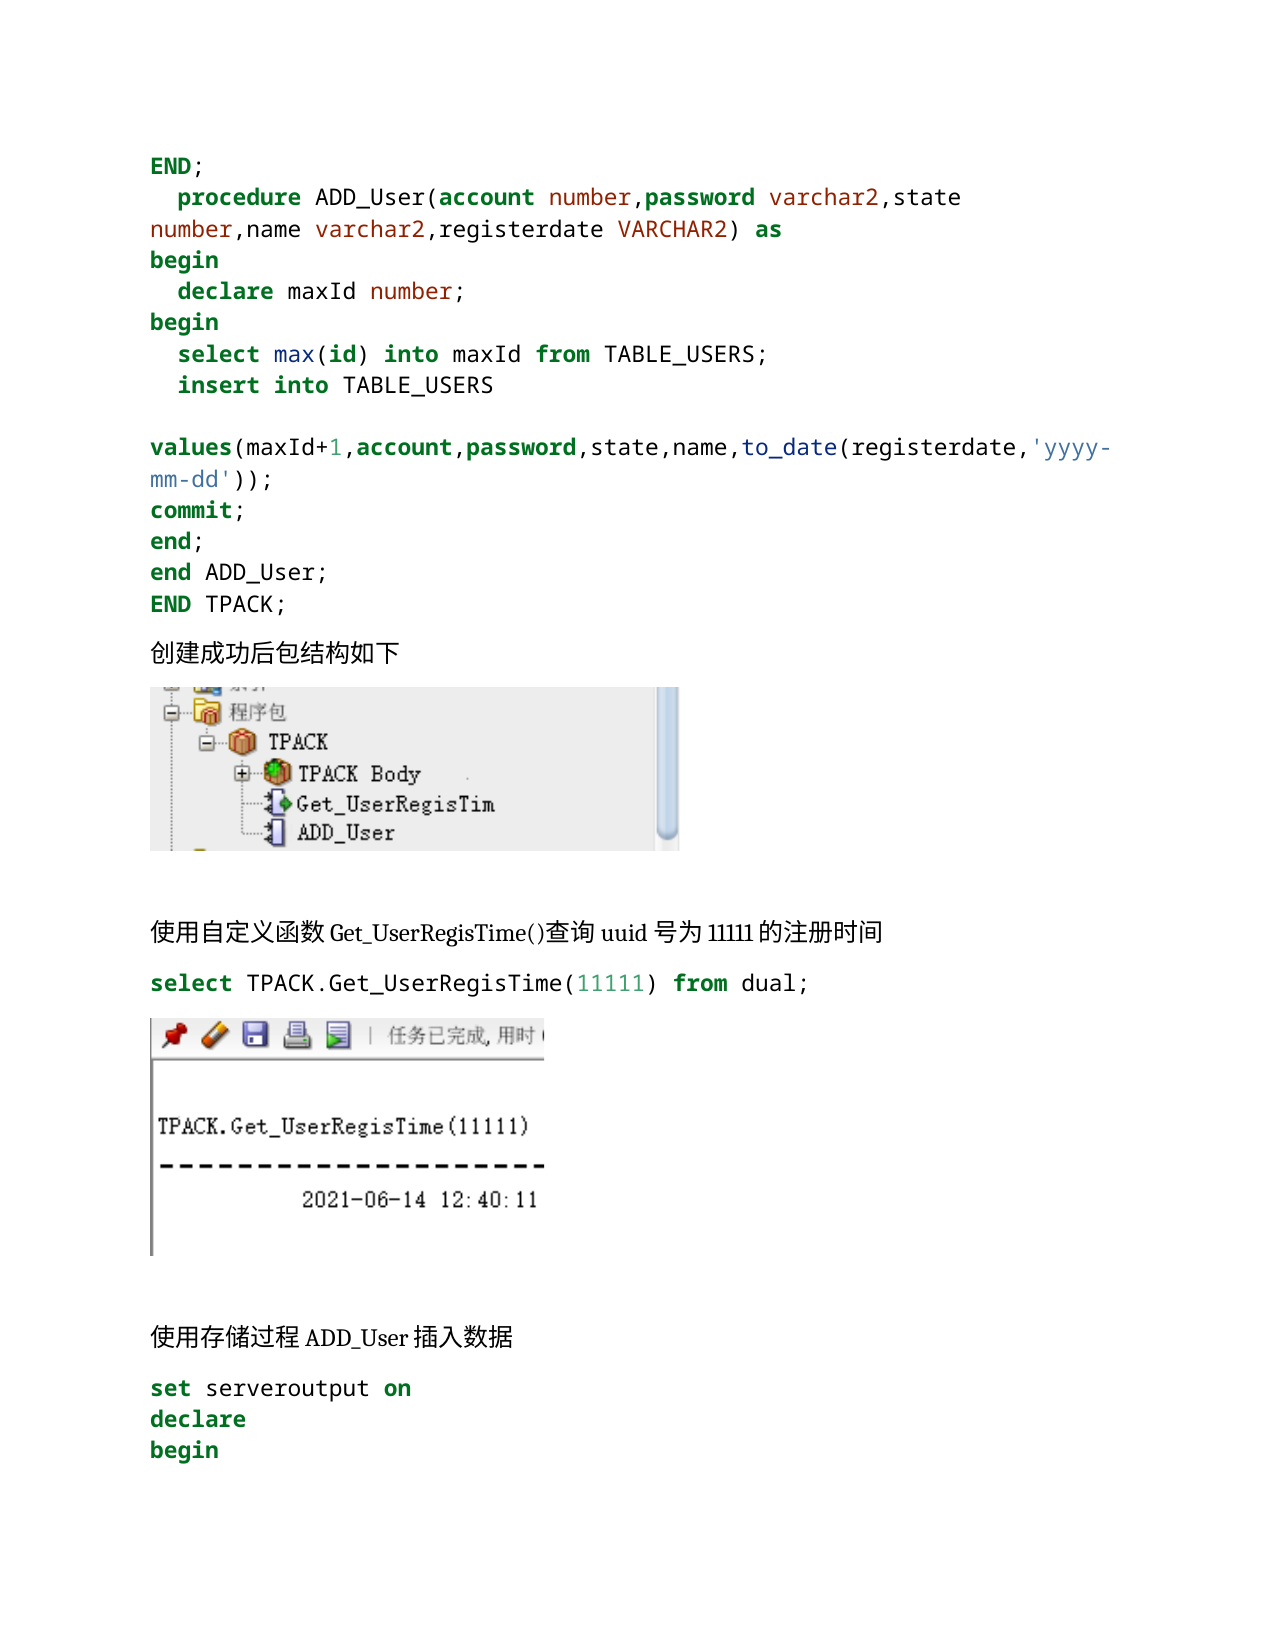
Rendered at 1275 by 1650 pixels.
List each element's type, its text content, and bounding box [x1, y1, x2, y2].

picture [150, 1018, 545, 1256]
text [150, 150, 1125, 619]
text 使用自定义函数Get_UserRegisTime()查询uuid号为11111的注册时间 [150, 919, 1125, 948]
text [150, 1372, 1125, 1465]
text 使用存储过程ADD_User插入数据 [150, 1324, 1125, 1353]
picture [150, 687, 680, 851]
text 创建成功后包结构如下 [150, 639, 1125, 668]
text select TPACK.Get_UserRegisTime(11111) from dual; [150, 966, 1125, 998]
